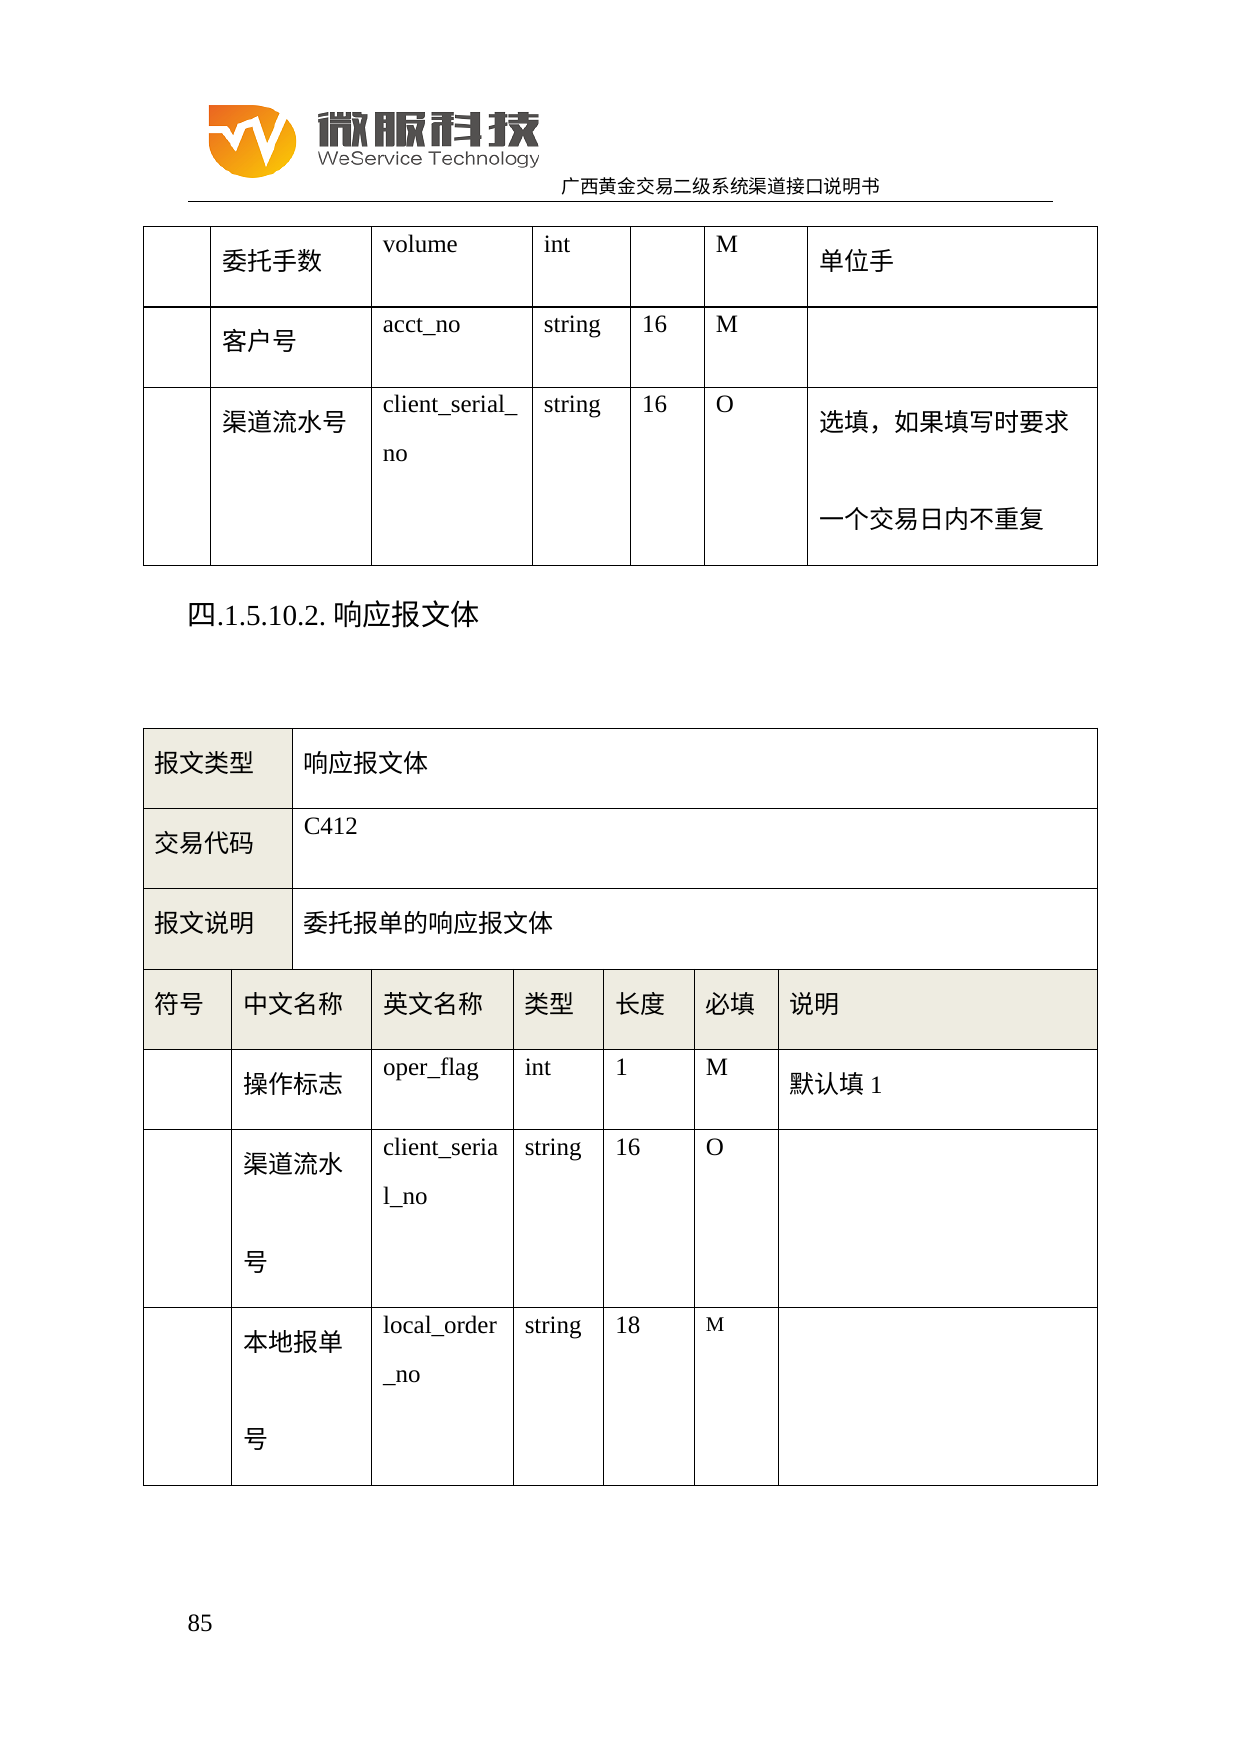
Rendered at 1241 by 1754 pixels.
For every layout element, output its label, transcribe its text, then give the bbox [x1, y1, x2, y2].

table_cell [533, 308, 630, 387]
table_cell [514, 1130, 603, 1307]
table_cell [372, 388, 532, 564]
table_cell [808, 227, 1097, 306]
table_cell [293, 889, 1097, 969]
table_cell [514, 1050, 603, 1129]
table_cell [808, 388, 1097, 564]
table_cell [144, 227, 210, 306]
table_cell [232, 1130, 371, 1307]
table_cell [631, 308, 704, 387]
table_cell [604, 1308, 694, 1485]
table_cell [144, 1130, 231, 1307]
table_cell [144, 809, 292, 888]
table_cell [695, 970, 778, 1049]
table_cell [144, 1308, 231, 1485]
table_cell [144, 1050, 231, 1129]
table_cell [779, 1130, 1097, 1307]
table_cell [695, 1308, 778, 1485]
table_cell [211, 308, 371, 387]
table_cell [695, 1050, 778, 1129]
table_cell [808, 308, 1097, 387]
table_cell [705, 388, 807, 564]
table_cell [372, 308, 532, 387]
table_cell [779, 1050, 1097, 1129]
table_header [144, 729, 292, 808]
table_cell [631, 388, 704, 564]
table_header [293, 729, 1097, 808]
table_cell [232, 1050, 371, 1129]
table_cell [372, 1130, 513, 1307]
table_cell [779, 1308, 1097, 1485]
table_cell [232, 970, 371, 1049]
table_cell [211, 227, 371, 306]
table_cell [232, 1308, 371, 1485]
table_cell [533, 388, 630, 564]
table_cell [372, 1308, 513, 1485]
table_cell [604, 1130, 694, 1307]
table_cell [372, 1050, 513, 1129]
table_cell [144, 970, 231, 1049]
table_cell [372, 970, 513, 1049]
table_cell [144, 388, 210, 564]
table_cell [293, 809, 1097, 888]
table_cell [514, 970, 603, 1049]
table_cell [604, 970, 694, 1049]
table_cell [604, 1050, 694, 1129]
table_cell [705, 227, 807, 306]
subtitle 响应报文体 [187, 580, 1053, 645]
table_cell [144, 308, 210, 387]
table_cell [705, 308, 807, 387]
picture [187, 88, 561, 194]
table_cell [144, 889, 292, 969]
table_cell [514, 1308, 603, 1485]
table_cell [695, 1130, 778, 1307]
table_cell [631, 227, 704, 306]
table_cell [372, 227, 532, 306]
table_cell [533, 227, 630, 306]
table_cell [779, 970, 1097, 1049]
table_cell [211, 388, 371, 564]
